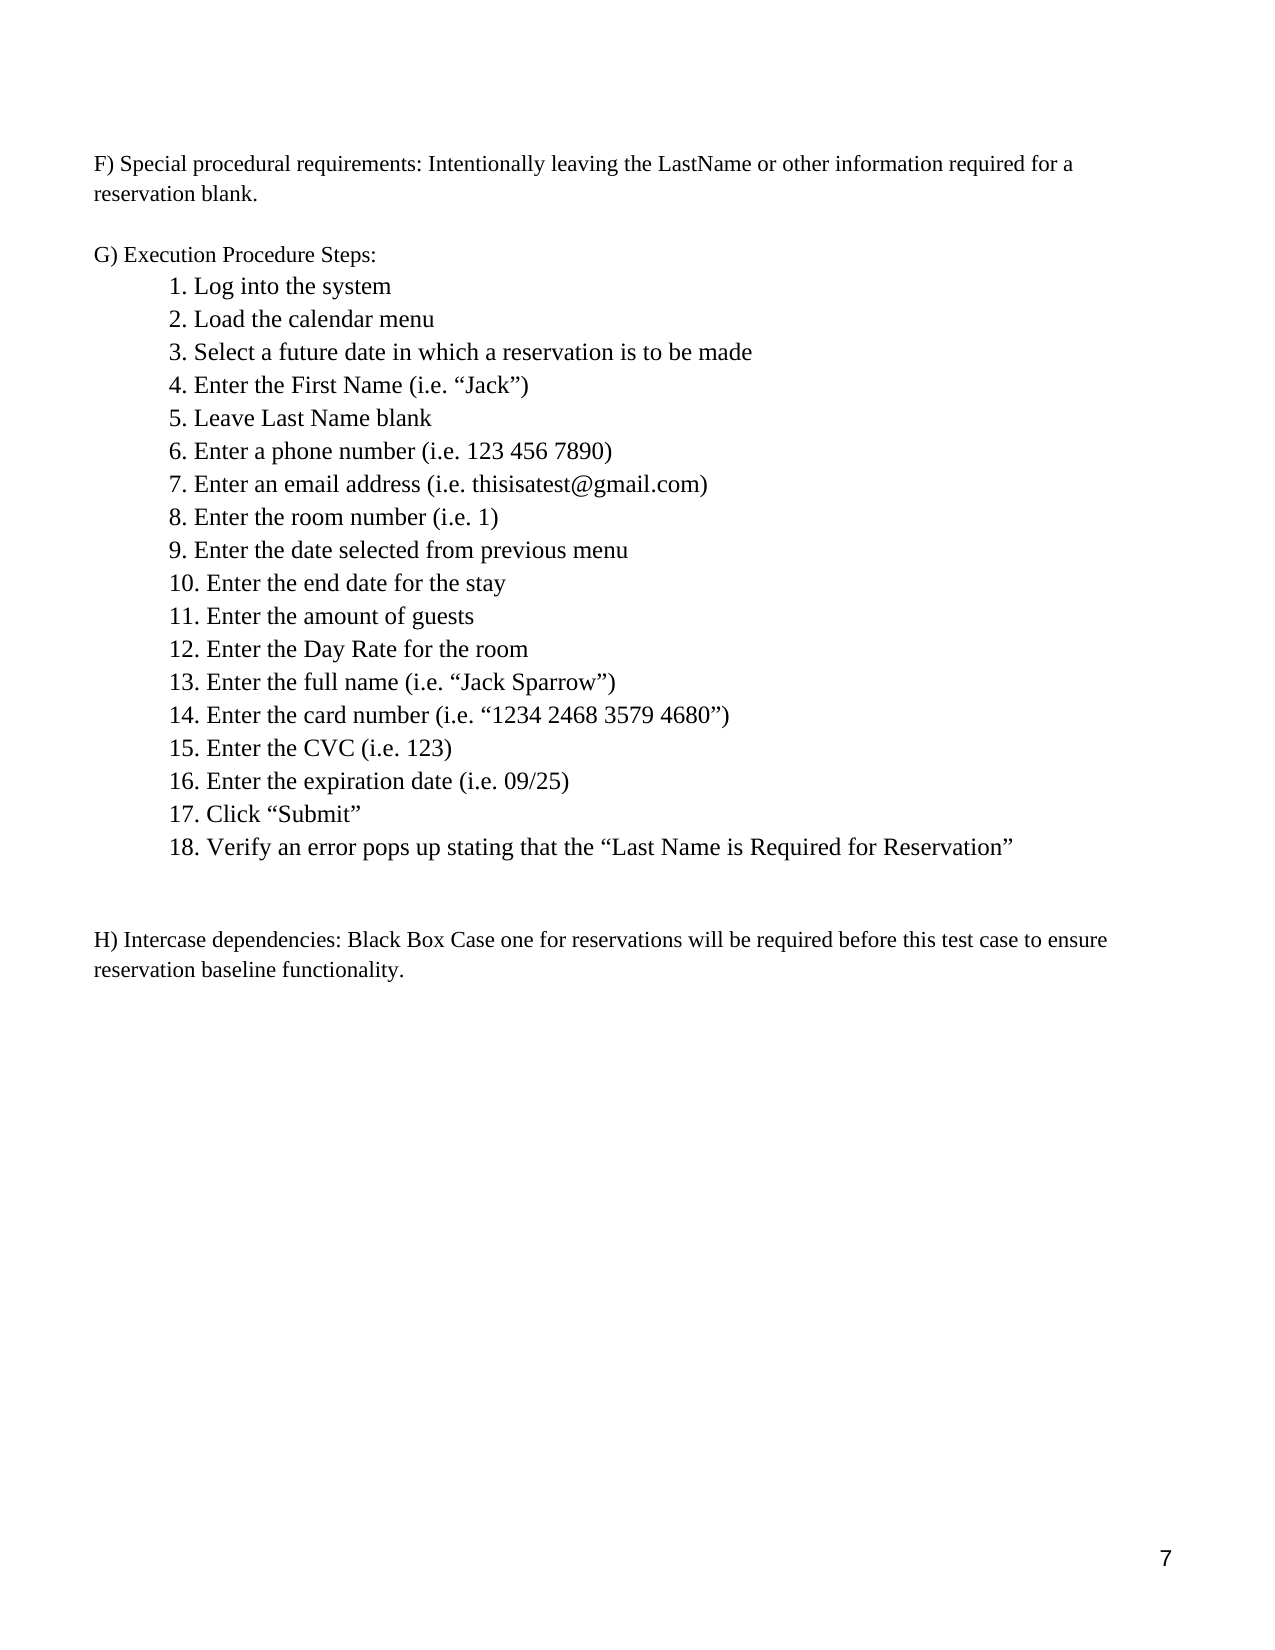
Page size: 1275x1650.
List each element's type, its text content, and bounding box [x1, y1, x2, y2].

text 15. Enter the CVC (i.e. 123) [169, 733, 1172, 762]
text G) Execution Procedure Steps: [94, 241, 1172, 267]
text 10. Enter the end date for the stay [169, 568, 1172, 597]
text H) Intercase dependencies: Black Box Case one for reservations will be required before this test case to ensure reservation baseline functionality. [94, 926, 1172, 982]
text 17. Click “Submit” [169, 799, 1172, 828]
text 11. Enter the amount of guests [169, 601, 1172, 630]
text 13. Enter the full name (i.e. “Jack Sparrow”) [169, 667, 1172, 696]
text 16. Enter the expiration date (i.e. 09/25) [169, 766, 1172, 795]
text 7. Enter an email address (i.e. thisisatest@gmail.com) [169, 469, 1172, 498]
text 9. Enter the date selected from previous menu [169, 535, 1172, 564]
text F) Special procedural requirements: Intentionally leaving the LastName or other information required for a reservation blank. [94, 150, 1172, 207]
text 2. Load the calendar menu [94, 304, 1172, 333]
text 3. Select a future date in which a reservation is to be made [169, 337, 1172, 366]
text 5. Leave Last Name blank [169, 403, 1172, 432]
text 14. Enter the card number (i.e. “1234 2468 3579 4680”) [169, 700, 1172, 729]
text 6. Enter a phone number (i.e. 123 456 7890) [169, 436, 1172, 465]
text 18. Verify an error pops up stating that the “Last Name is Required for Reservation” [169, 832, 1172, 861]
text 1. Log into the system [94, 271, 1172, 299]
text 4. Enter the First Name (i.e. “Jack”) [169, 370, 1172, 399]
text 8. Enter the room number (i.e. 1) [169, 502, 1172, 531]
text 12. Enter the Day Rate for the room [169, 634, 1172, 663]
